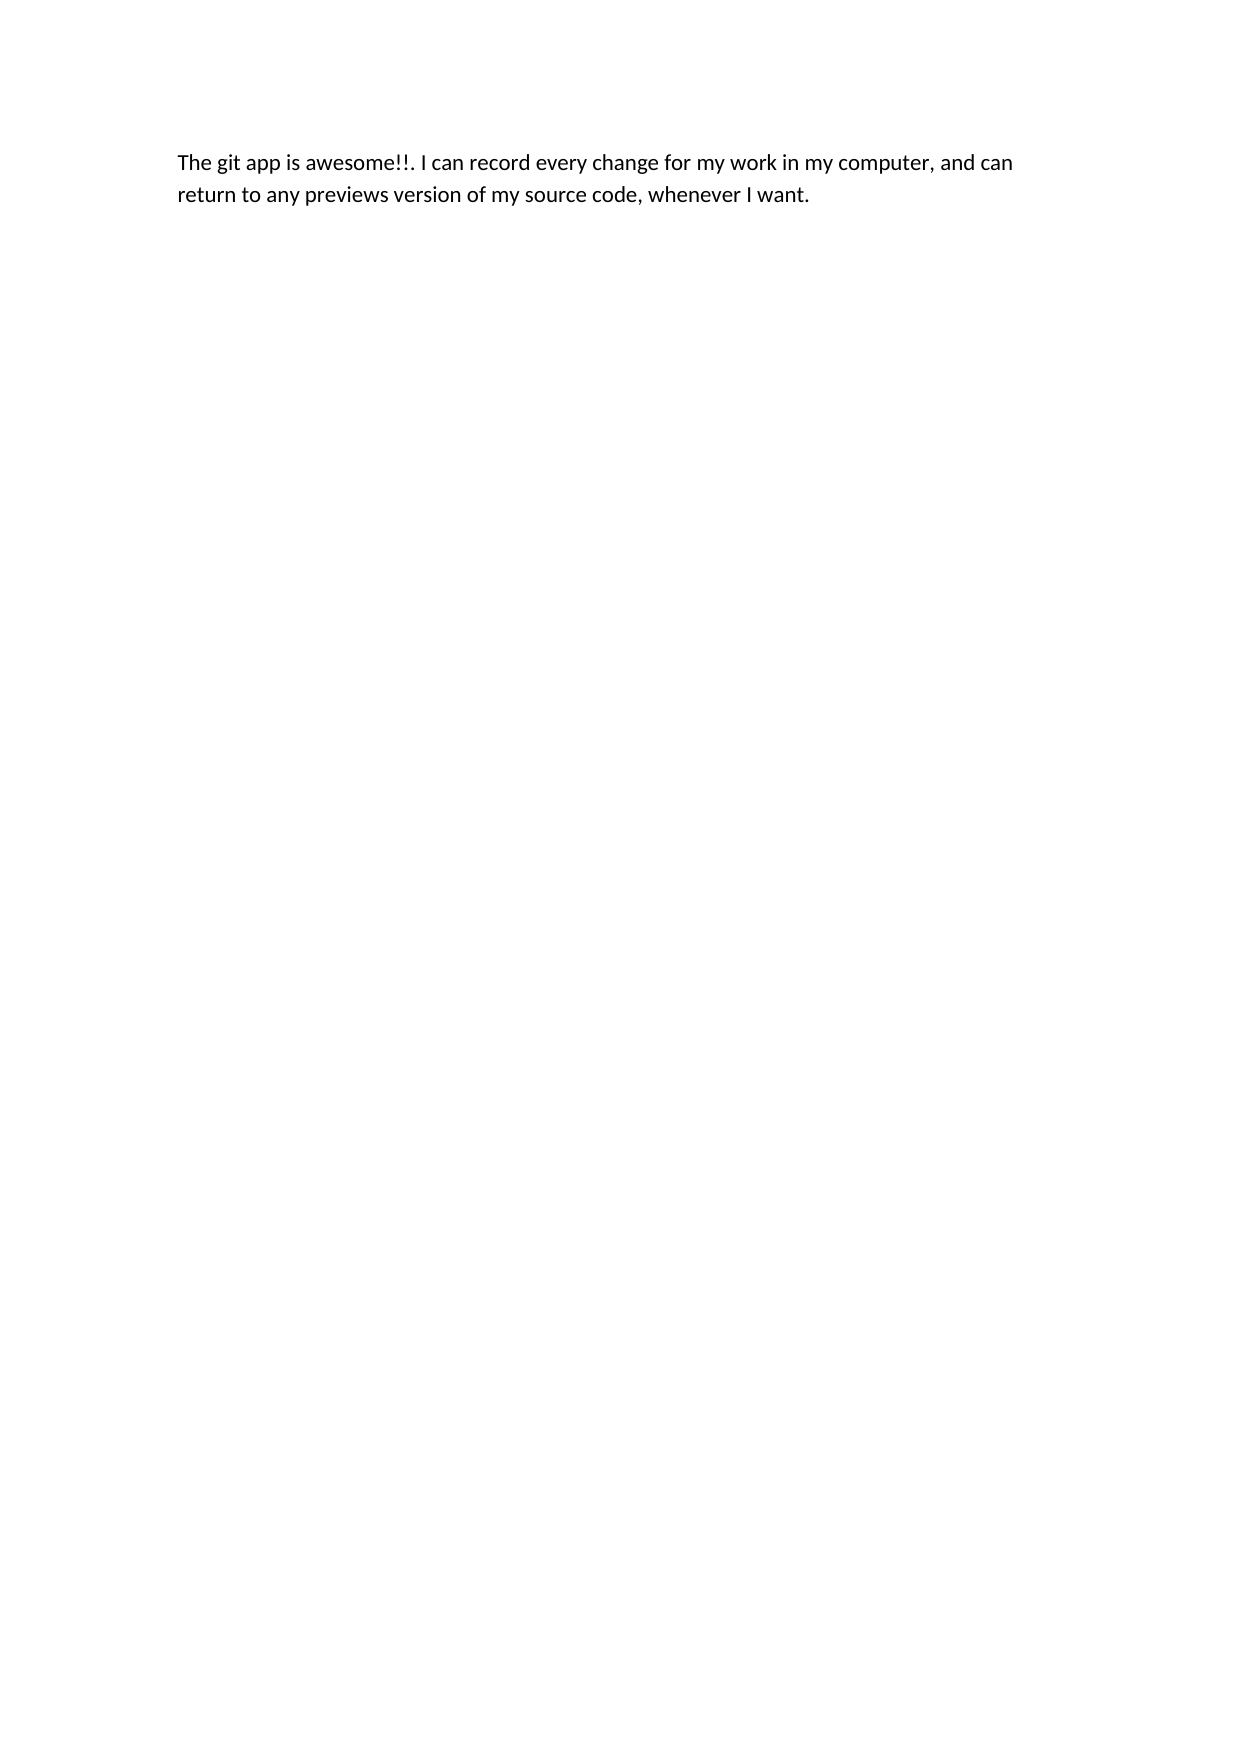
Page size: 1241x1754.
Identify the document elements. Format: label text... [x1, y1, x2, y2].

text The git app is awesome!!. I can record every change for my work in my computer, and can return to any previews version of my source code, whenever I want. [177, 148, 1063, 208]
